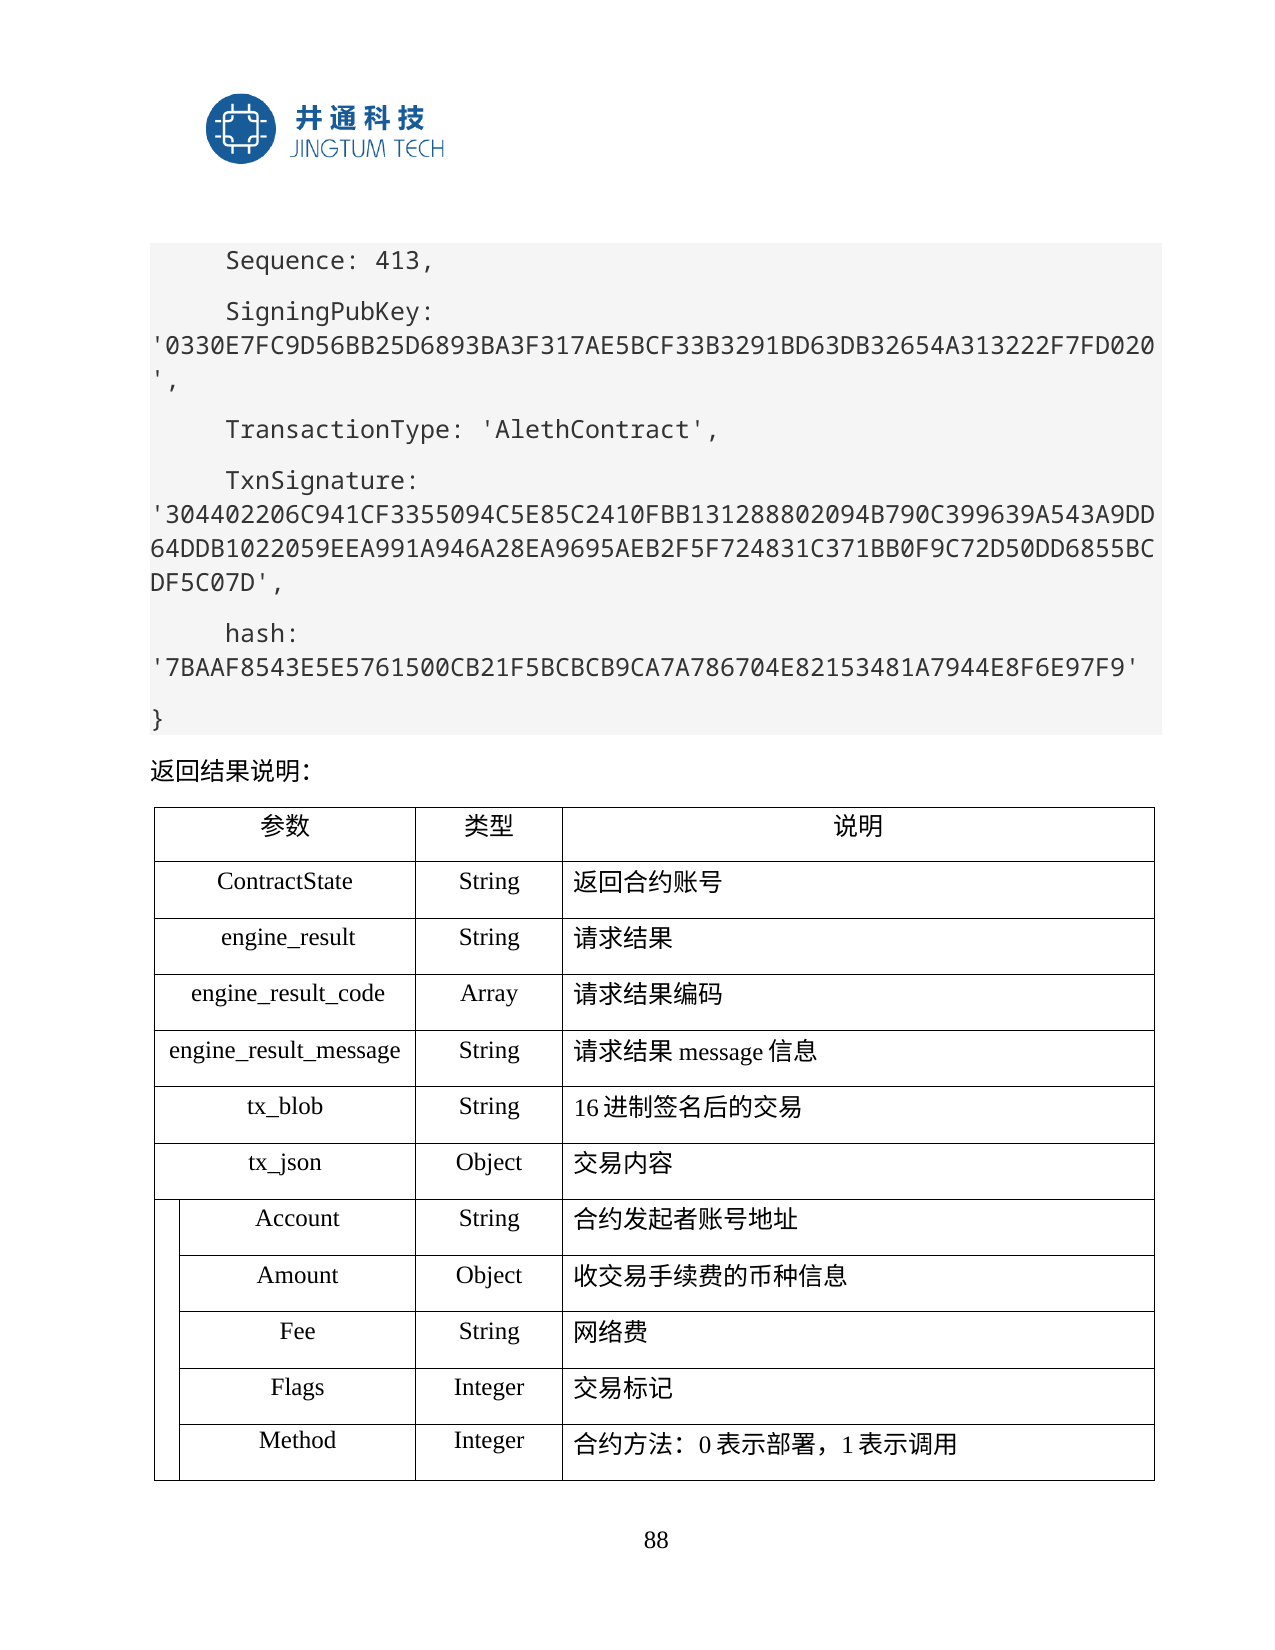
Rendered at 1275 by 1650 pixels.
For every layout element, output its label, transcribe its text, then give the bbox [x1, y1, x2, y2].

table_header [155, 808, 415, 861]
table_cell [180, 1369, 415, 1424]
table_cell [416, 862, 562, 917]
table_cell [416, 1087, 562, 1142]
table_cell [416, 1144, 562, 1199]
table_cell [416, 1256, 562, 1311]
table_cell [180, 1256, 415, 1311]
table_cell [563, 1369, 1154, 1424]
text 返回结果说明： [150, 751, 1162, 788]
text TransactionType: 'AlethContract', [150, 412, 1162, 446]
text } [150, 701, 1162, 735]
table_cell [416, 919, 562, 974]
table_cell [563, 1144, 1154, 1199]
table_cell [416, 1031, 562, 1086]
text Sequence: 413, [150, 243, 1162, 277]
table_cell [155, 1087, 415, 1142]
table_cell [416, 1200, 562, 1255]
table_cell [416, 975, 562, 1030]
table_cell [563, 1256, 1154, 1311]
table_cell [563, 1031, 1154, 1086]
text TxnSignature: '304402206C941CF3355094C5E85C2410FBB131288802094B790C399639A543A9DD64DDB1022059EEA991A946A28EA9695AEB2F5F724831C371BB0F9C72D50DD6855BCDF5C07D', [150, 463, 1162, 599]
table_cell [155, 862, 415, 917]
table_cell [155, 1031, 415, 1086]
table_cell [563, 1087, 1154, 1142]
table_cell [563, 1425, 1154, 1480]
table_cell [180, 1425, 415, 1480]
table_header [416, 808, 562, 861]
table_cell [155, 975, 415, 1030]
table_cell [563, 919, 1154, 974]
text hash: '7BAAF8543E5E5761500CB21F5BCBCB9CA7A786704E82153481A7944E8F6E97F9' [150, 616, 1162, 684]
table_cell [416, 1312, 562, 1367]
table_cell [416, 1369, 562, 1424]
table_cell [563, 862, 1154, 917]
picture [180, 71, 463, 186]
text SigningPubKey: '0330E7FC9D56BB25D6893BA3F317AE5BCF33B3291BD63DB32654A313222F7FD020', [150, 293, 1162, 396]
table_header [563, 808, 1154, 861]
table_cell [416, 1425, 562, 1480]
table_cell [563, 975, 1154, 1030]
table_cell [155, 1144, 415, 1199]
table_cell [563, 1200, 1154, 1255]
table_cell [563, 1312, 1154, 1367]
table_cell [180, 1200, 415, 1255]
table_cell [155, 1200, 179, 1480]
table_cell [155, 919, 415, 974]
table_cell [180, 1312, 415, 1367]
